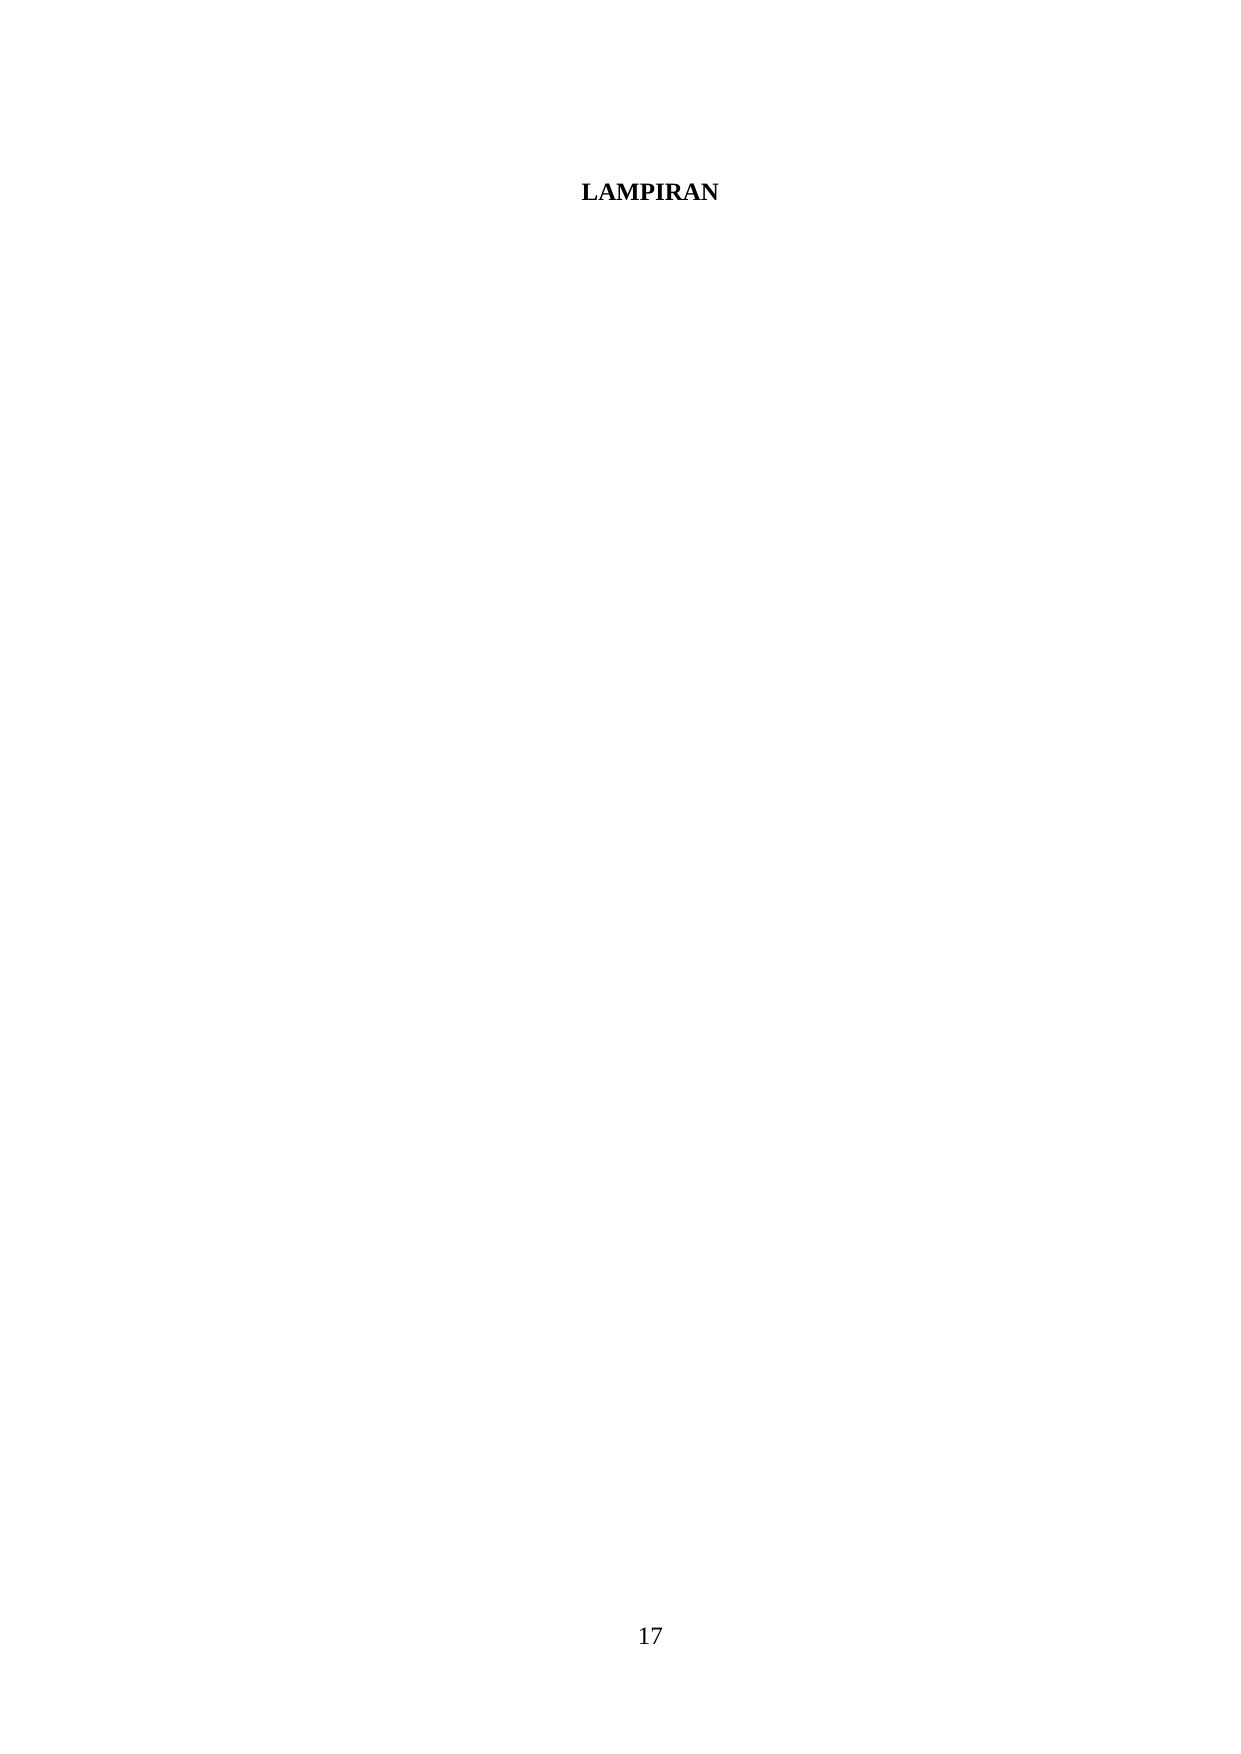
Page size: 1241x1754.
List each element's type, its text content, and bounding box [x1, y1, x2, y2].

subtitle LAMPIRAN [237, 177, 1063, 206]
